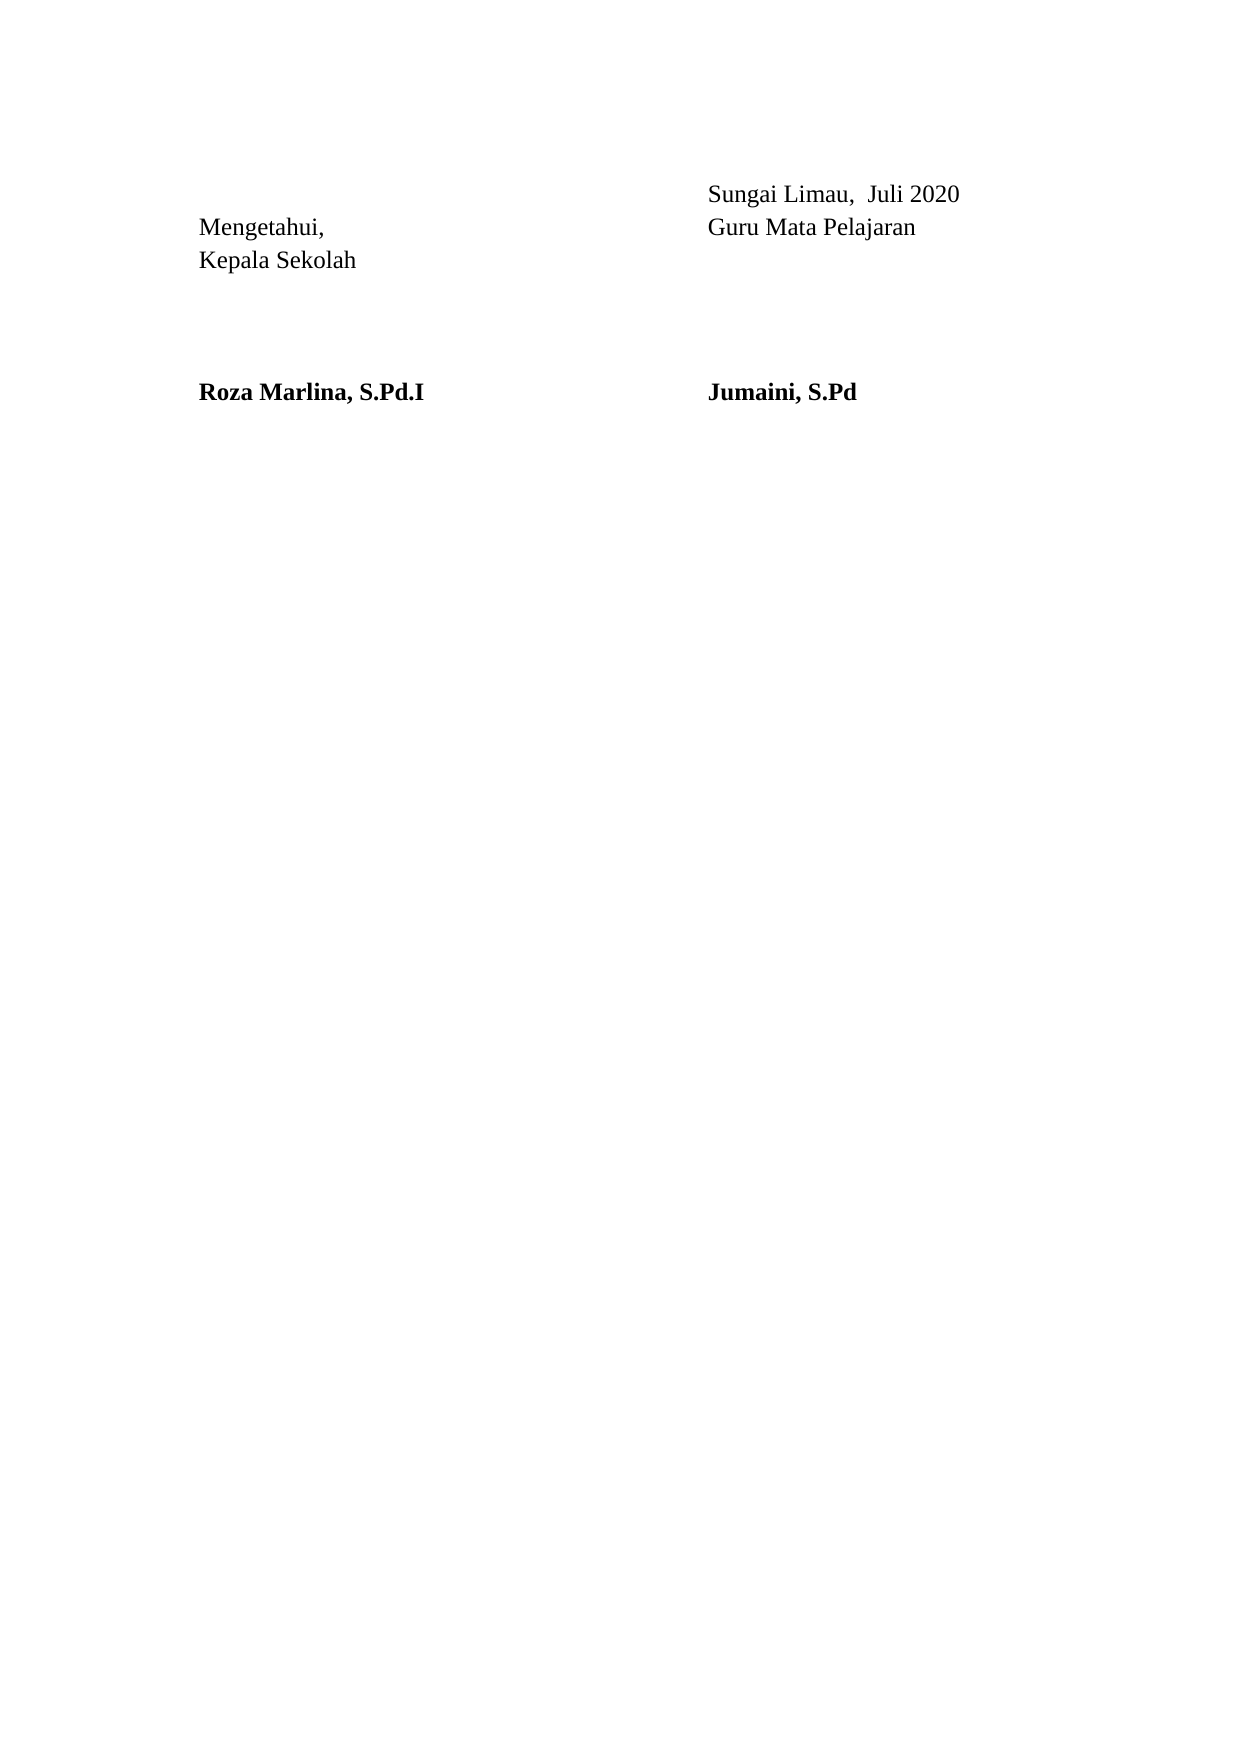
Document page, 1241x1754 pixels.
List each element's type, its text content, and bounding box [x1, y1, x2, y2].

table_header Sungai Limau, Juli 2020 Guru Mata Pelajaran Jumaini, S.Pd [696, 179, 1101, 409]
table_header Mengetahui, Kepala Sekolah Roza Marlina, S.Pd.I [188, 179, 696, 409]
